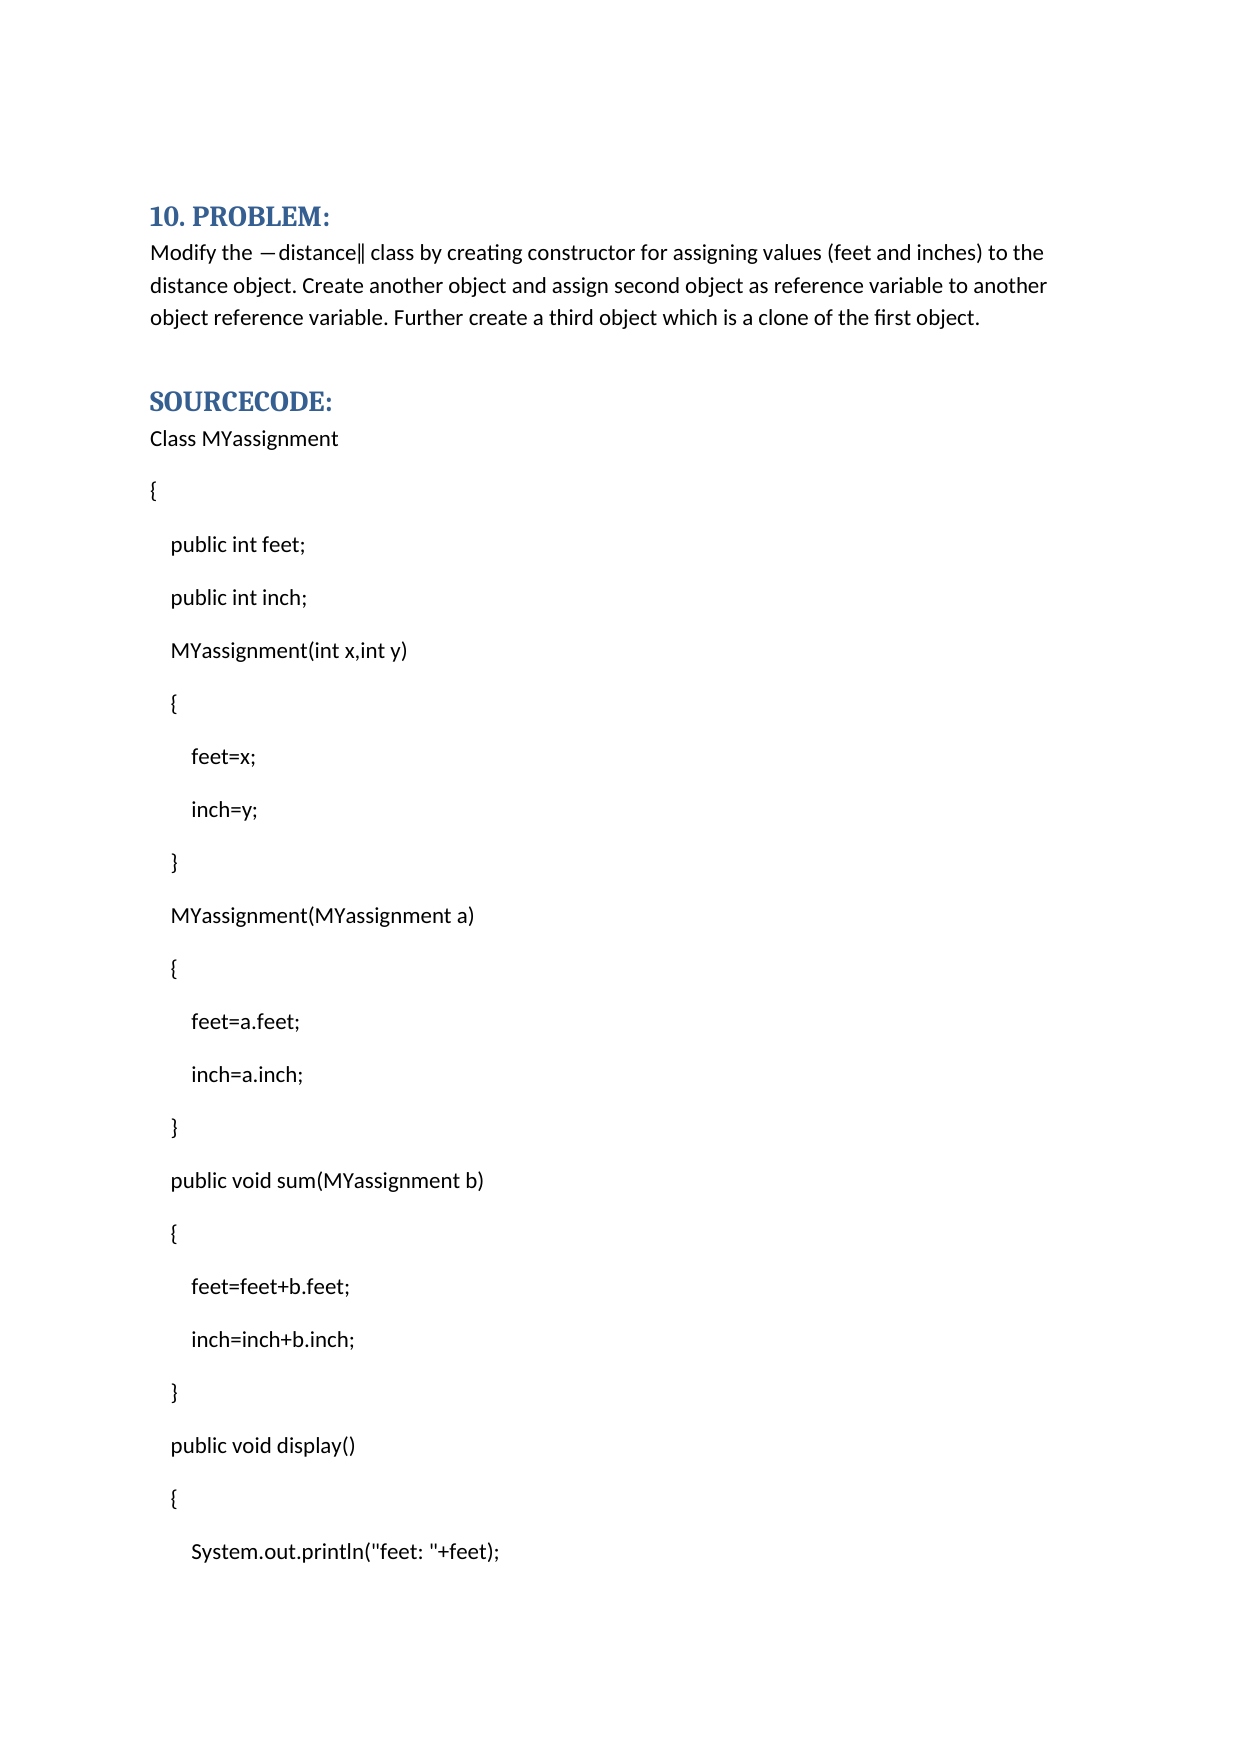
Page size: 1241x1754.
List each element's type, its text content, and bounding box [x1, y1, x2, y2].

text public void sum(MYassignment b) [150, 1166, 1090, 1194]
text } [150, 848, 1090, 876]
text public int inch; [150, 583, 1090, 611]
subtitle SOURCECODE: [150, 385, 1090, 419]
text inch=a.inch; [150, 1060, 1090, 1088]
text } [150, 1113, 1090, 1141]
text System.out.println("feet: "+feet); [150, 1537, 1090, 1565]
text { [150, 477, 1090, 505]
text public void display() [150, 1431, 1090, 1459]
text { [150, 1484, 1090, 1512]
text inch=inch+b.inch; [150, 1325, 1090, 1353]
subtitle 10. PROBLEM: [150, 200, 1090, 233]
text { [150, 689, 1090, 717]
text MYassignment(int x,int y) [150, 636, 1090, 664]
text Class MYassignment [150, 424, 1090, 452]
text { [150, 1219, 1090, 1247]
text feet=x; [150, 742, 1090, 770]
text inch=y; [150, 795, 1090, 823]
text MYassignment(MYassignment a) [150, 901, 1090, 929]
text } [150, 1378, 1090, 1406]
text feet=feet+b.feet; [150, 1272, 1090, 1300]
text Modify the ―distance‖ class by creating constructor for assigning values (feet and inches) to the distance object. Create another object and assign second object as reference variable to another object reference variable. Further create a third object which is a clone of the first object. [150, 238, 1090, 331]
text feet=a.feet; [150, 1007, 1090, 1035]
text { [150, 954, 1090, 982]
text public int feet; [150, 530, 1090, 558]
